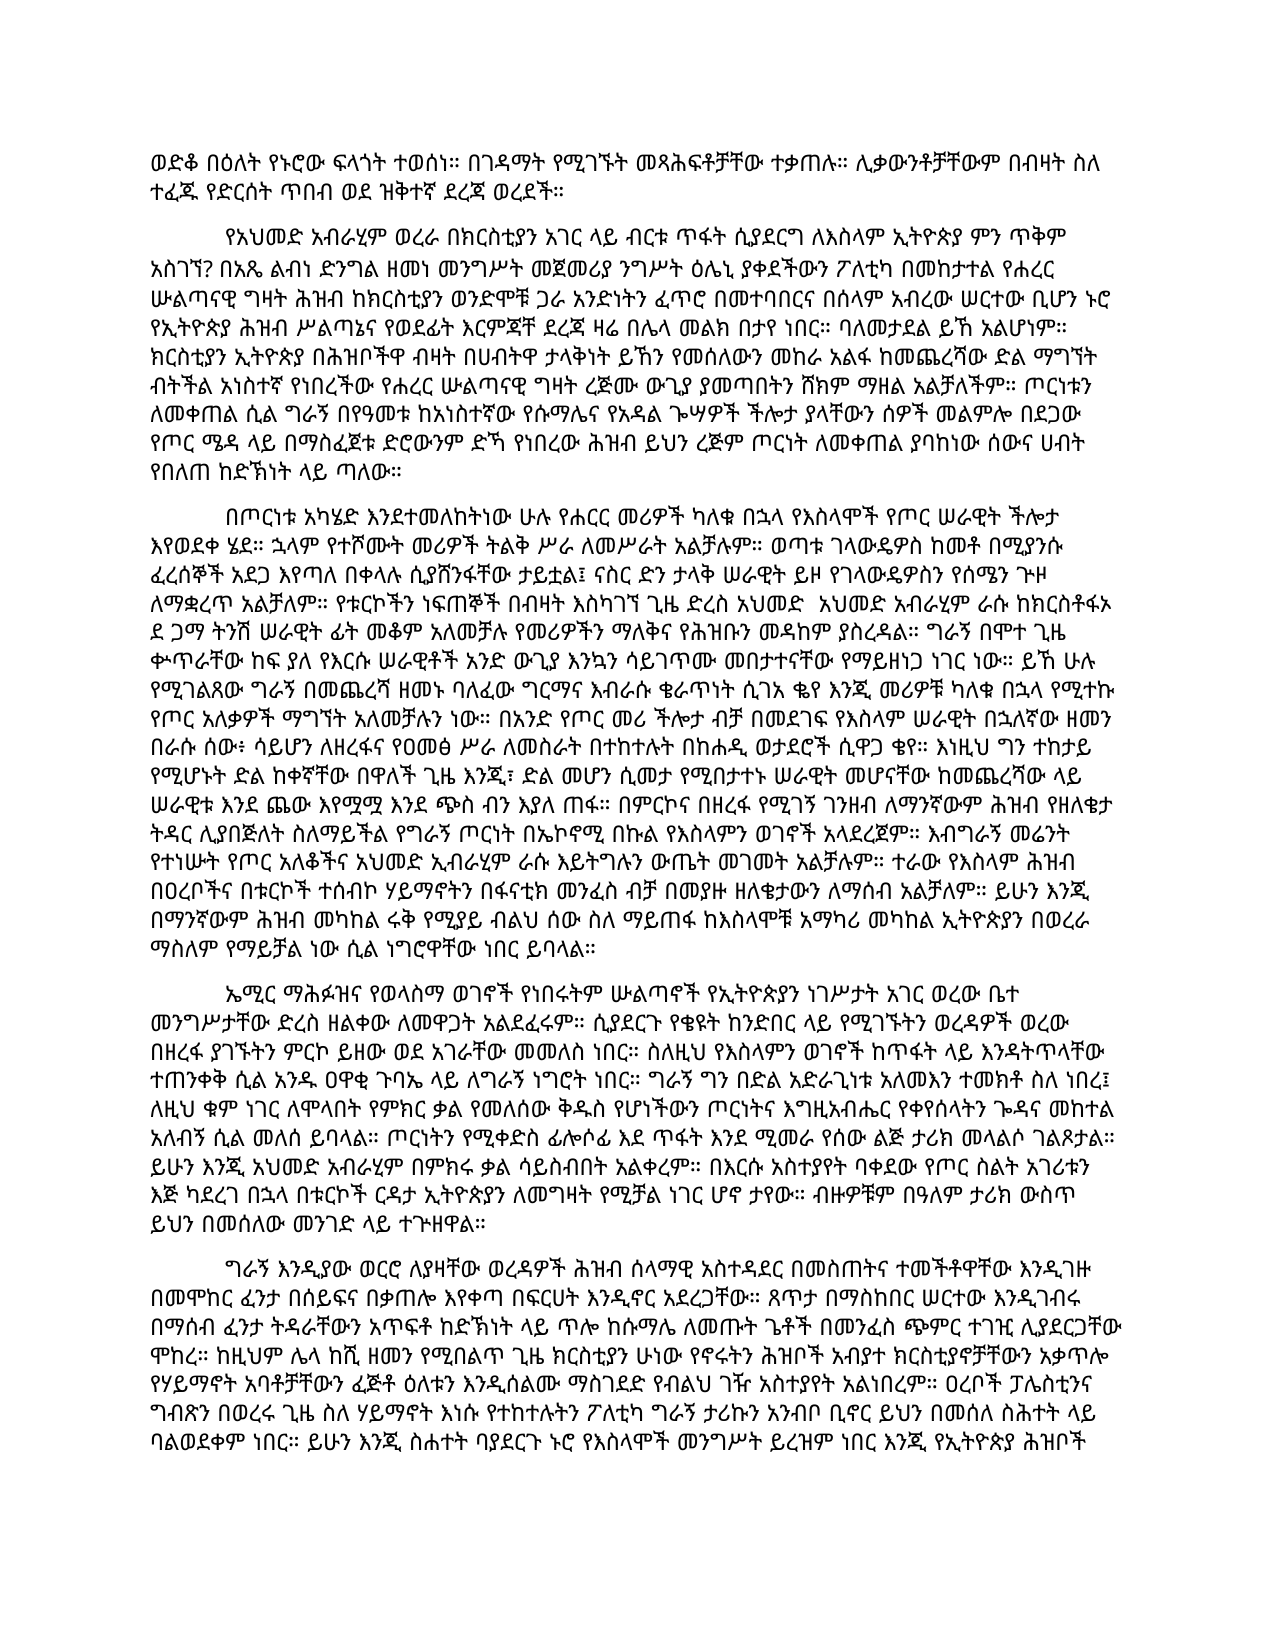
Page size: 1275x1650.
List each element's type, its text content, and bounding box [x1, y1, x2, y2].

text በጦርነቱ አካሄድ እንደተመለከትነው ሁሉ የሐርር መሪዎች ካለቁ በኋላ የእስላሞች የጦር ሠራዊት ችሎታ እየወደቀ ሄደ። ኋላም የተሾሙት መሪዎች ትልቅ ሥራ ለመሥራት አልቻሉም። ወጣቱ ገላውዴዎስ ከመቶ በሚያንሱ ፈረሰኞች አደጋ እየጣለ በቀላሉ ሲያሸንፋቸው ታይቷል፤ ናስር ድን ታላቅ ሠራዊት ይዞ የገላውዴዎስን የሰሜን ጕዞ ለማቋረጥ አልቻለም። የቱርኮችን ነፍጠኞች በብዛት እስካገኘ ጊዜ ድረስ አህመድ አህመድ አብራሂም ራሱ ከክርስቶፋኦ ደ ጋማ ትንሽ ሠራዊት ፊት መቆም አለመቻሉ የመሪዎችን ማለቅና የሕዝቡን መዳከም ያስረዳል። ግራኝ በሞተ ጊዜ ቍጥራቸው ከፍ ያለ የእርሱ ሠራዊቶች አንድ ውጊያ እንኳን ሳይገጥሙ መበታተናቸው የማይዘነጋ ነገር ነው። ይኸ ሁሉ የሚገልጸው ግራኝ በመጨረሻ ዘመኑ ባለፈው ግርማና እብራሱ ቄራጥነት ሲገአ ቈየ እንጂ መሪዎቹ ካለቁ በኋላ የሚተኩ የጦር አለቃዎች ማግኘት አለመቻሉን ነው። በአንድ የጦር መሪ ችሎታ ብቻ በመደገፍ የእስላም ሠራዊት በኋለኛው ዘመን በራሱ ሰው፥ ሳይሆን ለዘረፋና የዐመፅ ሥራ ለመስራት በተከተሉት በከሐዲ ወታደሮች ሲዋጋ ቄየ። እነዚህ ግን ተከታይ የሚሆኑት ድል ከቀኛቸው በዋለች ጊዜ እንጂ፣ ድል መሆን ሲመታ የሚበታተኑ ሠራዊት መሆናቸው ከመጨረሻው ላይ ሠራዊቱ እንደ ጨው እየሟሟ እንደ ጭስ ብን እያለ ጠፋ። በምርኮና በዘረፋ የሚገኝ ገንዘብ ለማንኛውም ሕዝብ የዘለቄታ ትዳር ሊያበጅለት ስለማይችል የግራኝ ጦርነት በኤኮኖሚ በኩል የእስላምን ወገኖች አላደረጀም። እብግራኝ መሬንት የተነሡት የጦር አለቆችና አህመድ ኢብራሂም ራሱ እይትግሉን ውጤት መገመት አልቻሉም። ተራው የእስላም ሕዝብ በዐረቦችና በቱርኮች ተሰብኮ ሃይማኖትን በፋናቲክ መንፈስ ብቻ በመያዙ ዘለቄታውን ለማሰብ አልቻለም። ይሁን እንጂ በማንኛውም ሕዝብ መካከል ሩቅ የሚያይ ብልህ ሰው ስለ ማይጠፋ ከእስላሞቹ አማካሪ መካከል ኢትዮጵያን በወረራ ማስለም የማይቻል ነው ሲል ነግሮዋቸው ነበር ይባላል። [150, 504, 1125, 962]
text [150, 1257, 1125, 1456]
text ኤሚር ማሕፉዝና የወላስማ ወገኖች የነበሩትም ሡልጣኖች የኢትዮጵያን ነገሥታት አገር ወረው ቤተ መንግሥታቸው ድረስ ዘልቀው ለመዋጋት አልደፈሩም። ሲያደርጉ የቄዩት ከንድበር ላይ የሚገኙትን ወረዳዎች ወረው በዘረፋ ያገኙትን ምርኮ ይዘው ወደ አገራቸው መመለስ ነበር። ስለዚህ የእስላምን ወገኖች ከጥፋት ላይ እንዳትጥላቸው ተጠንቀቅ ሲል አንዱ ዐዋቂ ጉባኤ ላይ ለግራኝ ነግሮት ነበር። ግራኝ ግን በድል አድራጊነቱ አለመእን ተመክቶ ስለ ነበረ፤ ለዚህ ቁም ነገር ለሞላበት የምክር ቃል የመለሰው ቅዱስ የሆነችውን ጦርነትና እግዚአብሔር የቀየሰላትን ጐዳና መከተል አለብኝ ሲል መለሰ ይባላል። ጦርነትን የሚቀድስ ፊሎሶፊ እደ ጥፋት እንደ ሚመራ የሰው ልጅ ታሪክ መላልሶ ገልጾታል። ይሁን እንጂ አህመድ አብራሂም በምክሩ ቃል ሳይስብበት አልቀረም። በእርሱ አስተያየት ባቀደው የጦር ስልት አገሪቱን እጅ ካደረገ በኋላ በቱርኮች ርዳታ ኢትዮጵያን ለመግዛት የሚቻል ነገር ሆኖ ታየው። ብዙዎቹም በዓለም ታሪክ ውስጥ ይህን በመሰለው መንገድ ላይ ተጕዘዋል። [150, 981, 1125, 1238]
text የአህመድ አብራሂም ወረራ በክርስቲያን አገር ላይ ብርቱ ጥፋት ሲያደርግ ለእስላም ኢትዮጵያ ምን ጥቅም አስገኘ? በአጼ ልብነ ድንግል ዘመነ መንግሥት መጀመሪያ ንግሥት ዕሌኒ ያቀደችውን ፖለቲካ በመከታተል የሐረር ሡልጣናዊ ግዛት ሕዝብ ከክርስቲያን ወንድሞቹ ጋራ አንድነትን ፈጥሮ በመተባበርና በሰላም አብረው ሠርተው ቢሆን ኑሮ የኢትዮጵያ ሕዝብ ሥልጣኔና የወደፊት እርምጃቸ ደረጃ ዛሬ በሌላ መልክ በታየ ነበር። ባለመታደል ይኸ አልሆነም። ክርስቲያን ኢትዮጵያ በሕዝቦችዋ ብዛት በሀብትዋ ታላቅነት ይኸን የመሰለውን መከራ አልፋ ከመጨረሻው ድል ማግኘት ብትችል አነስተኛ የነበረችው የሐረር ሡልጣናዊ ግዛት ረጅሙ ውጊያ ያመጣበትን ሸክም ማዘል አልቻለችም። ጦርነቱን ለመቀጠል ሲል ግራኝ በየዓመቱ ከአነስተኛው የሱማሌና የአዳል ጐሣዎች ችሎታ ያላቸውን ሰዎች መልምሎ በደጋው የጦር ሜዳ ላይ በማስፈጀቱ ድሮውንም ድኻ የነበረው ሕዝብ ይህን ረጅም ጦርነት ለመቀጠል ያባከነው ሰውና ሀብት የበለጠ ከድኽነት ላይ ጣለው። [150, 224, 1125, 486]
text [150, 150, 1125, 205]
